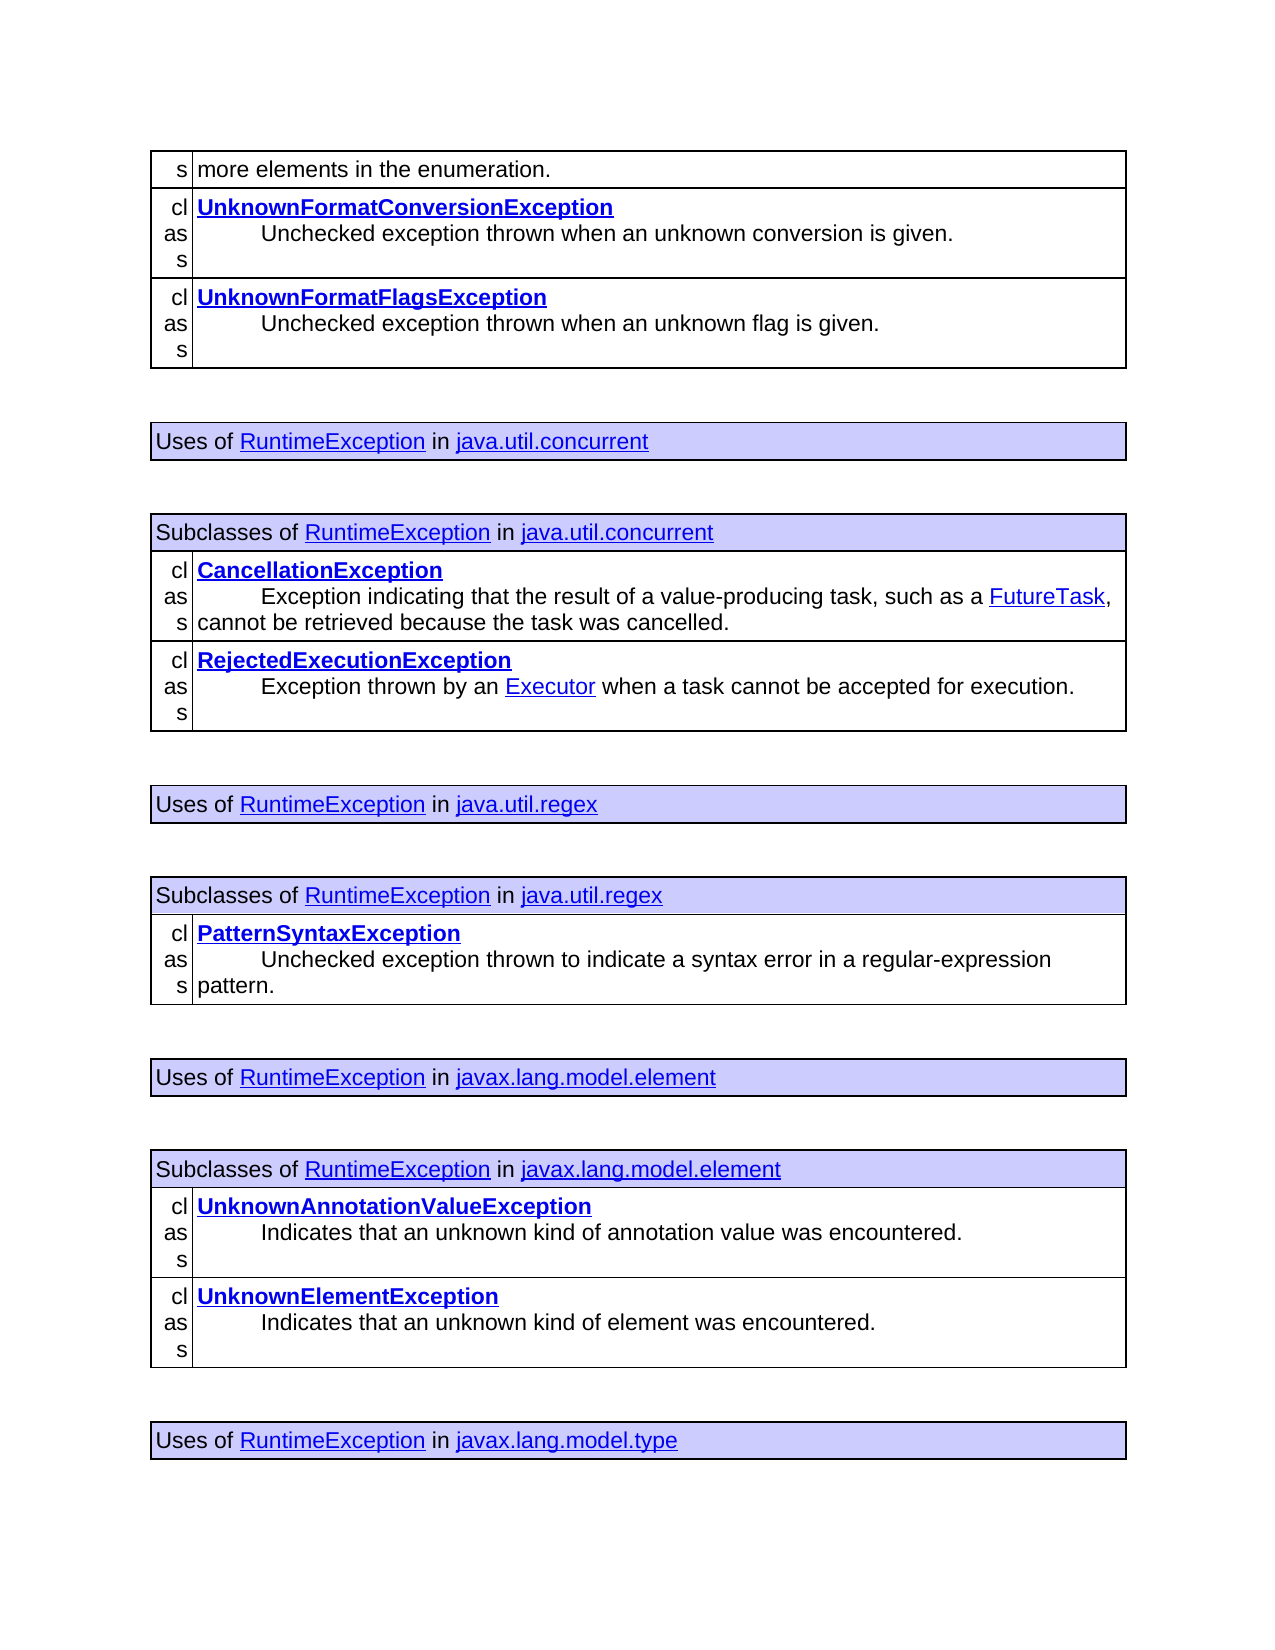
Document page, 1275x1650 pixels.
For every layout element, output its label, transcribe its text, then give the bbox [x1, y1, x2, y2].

table_header Subclasses of RuntimeException in javax.lang.model.element [152, 1151, 1125, 1187]
table_cell class [152, 1188, 192, 1277]
table_header Uses of RuntimeException in java.util.concurrent [152, 423, 1125, 459]
table_header Uses of RuntimeException in javax.lang.model.element [152, 1060, 1125, 1095]
table_cell PatternSyntaxException Unchecked exception thrown to indicate a syntax error in a regular-expression pattern. [193, 915, 1125, 1003]
table_header Subclasses of RuntimeException in java.util.concurrent [152, 515, 1125, 550]
table_cell class [152, 279, 192, 367]
table_cell class [152, 642, 192, 730]
table_cell UnknownFormatConversionException Unchecked exception thrown when an unknown conversion is given. [193, 189, 1125, 277]
table_header Uses of RuntimeException in java.util.regex [152, 786, 1125, 822]
table_cell class [152, 552, 192, 640]
table_cell class [152, 152, 192, 187]
table_cell class [152, 189, 192, 277]
table_cell UnknownAnnotationValueException Indicates that an unknown kind of annotation value was encountered. [193, 1188, 1125, 1277]
table_cell UnknownFormatFlagsException Unchecked exception thrown when an unknown flag is given. [193, 279, 1125, 367]
table_cell class [152, 915, 192, 1003]
table_cell UnknownElementException Indicates that an unknown kind of element was encountered. [193, 1278, 1125, 1367]
table_header Subclasses of RuntimeException in java.util.regex [152, 878, 1125, 913]
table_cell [193, 152, 1125, 187]
table_cell class [152, 1278, 192, 1367]
table_header Uses of RuntimeException in javax.lang.model.type [152, 1423, 1125, 1458]
table_cell RejectedExecutionException Exception thrown by an Executor when a task cannot be accepted for execution. [193, 642, 1125, 730]
table_cell CancellationException Exception indicating that the result of a value-producing task, such as a FutureTask, cannot be retrieved because the task was cancelled. [193, 552, 1125, 640]
